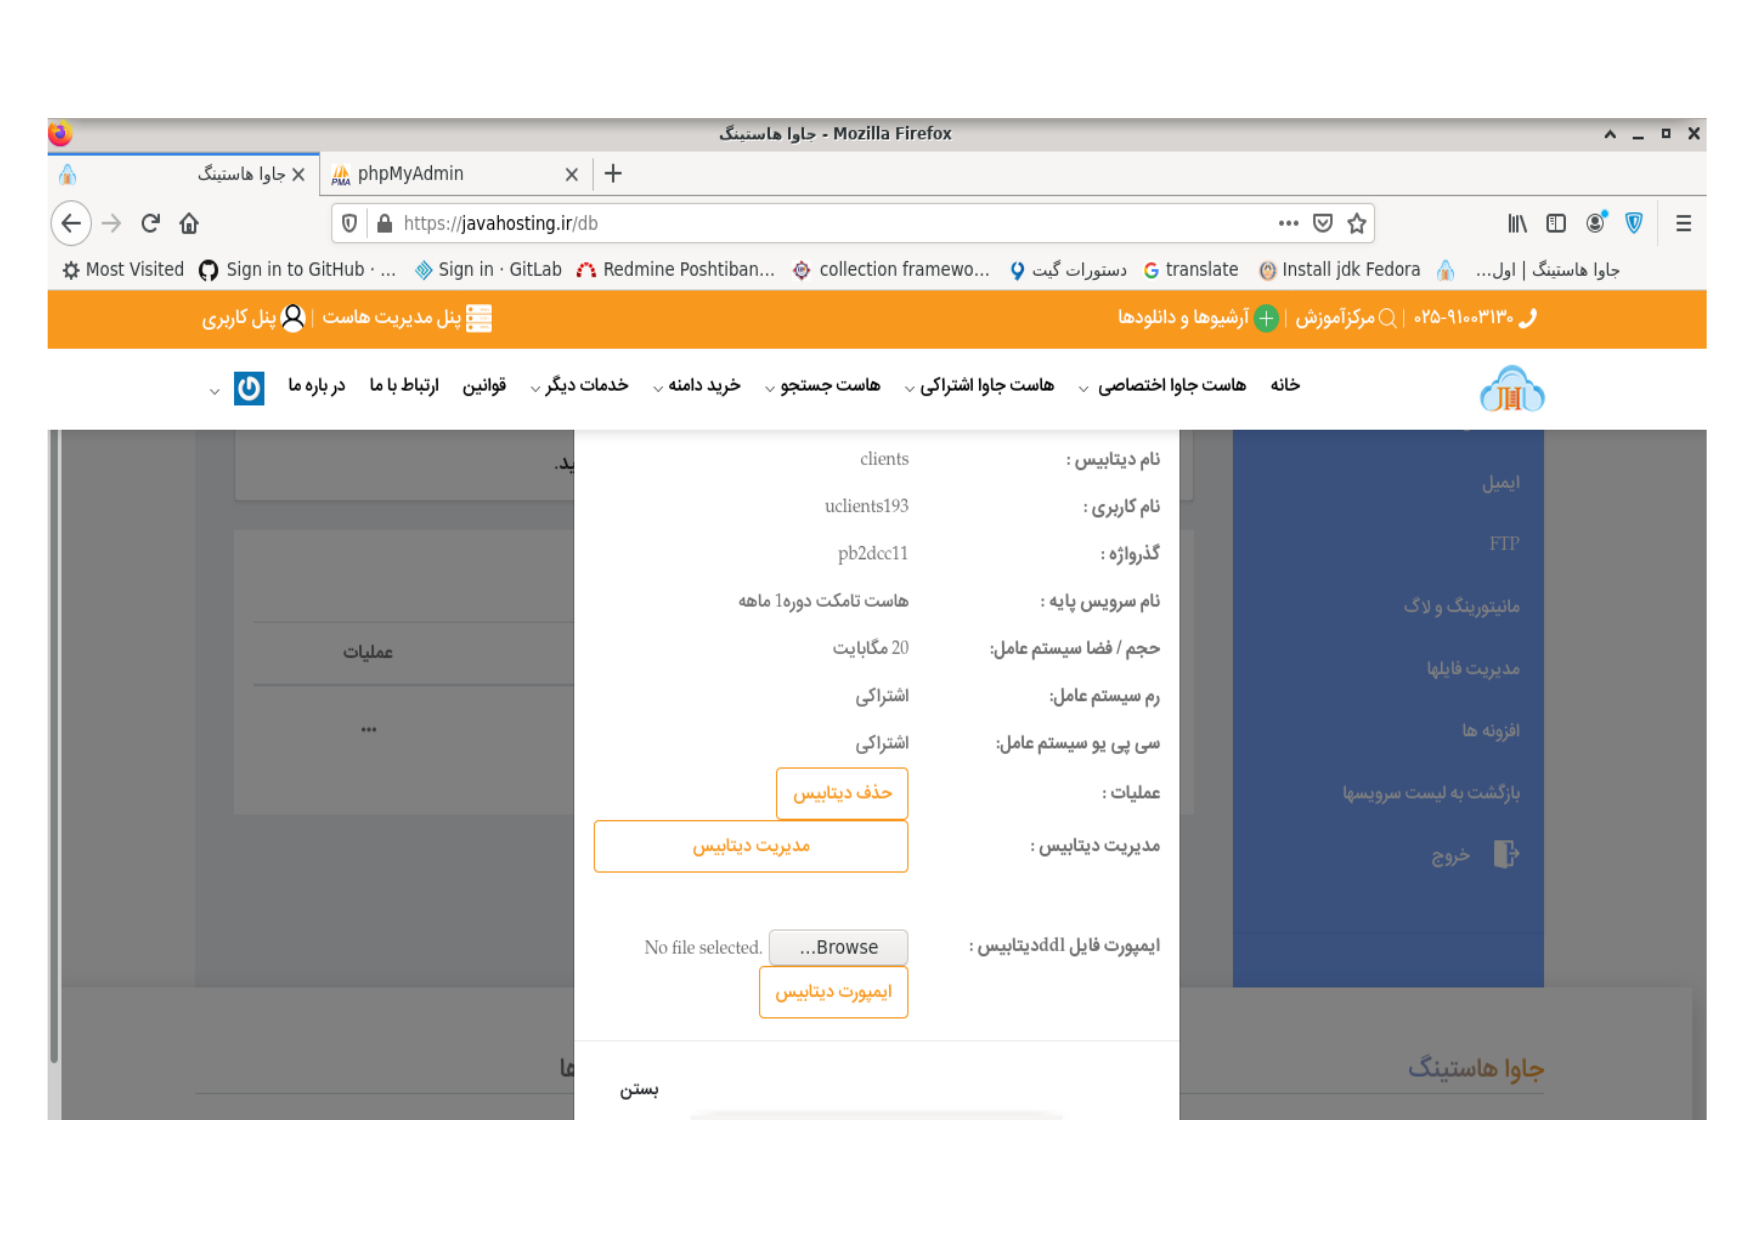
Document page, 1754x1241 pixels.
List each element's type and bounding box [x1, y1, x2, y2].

picture [47, 118, 1707, 1120]
